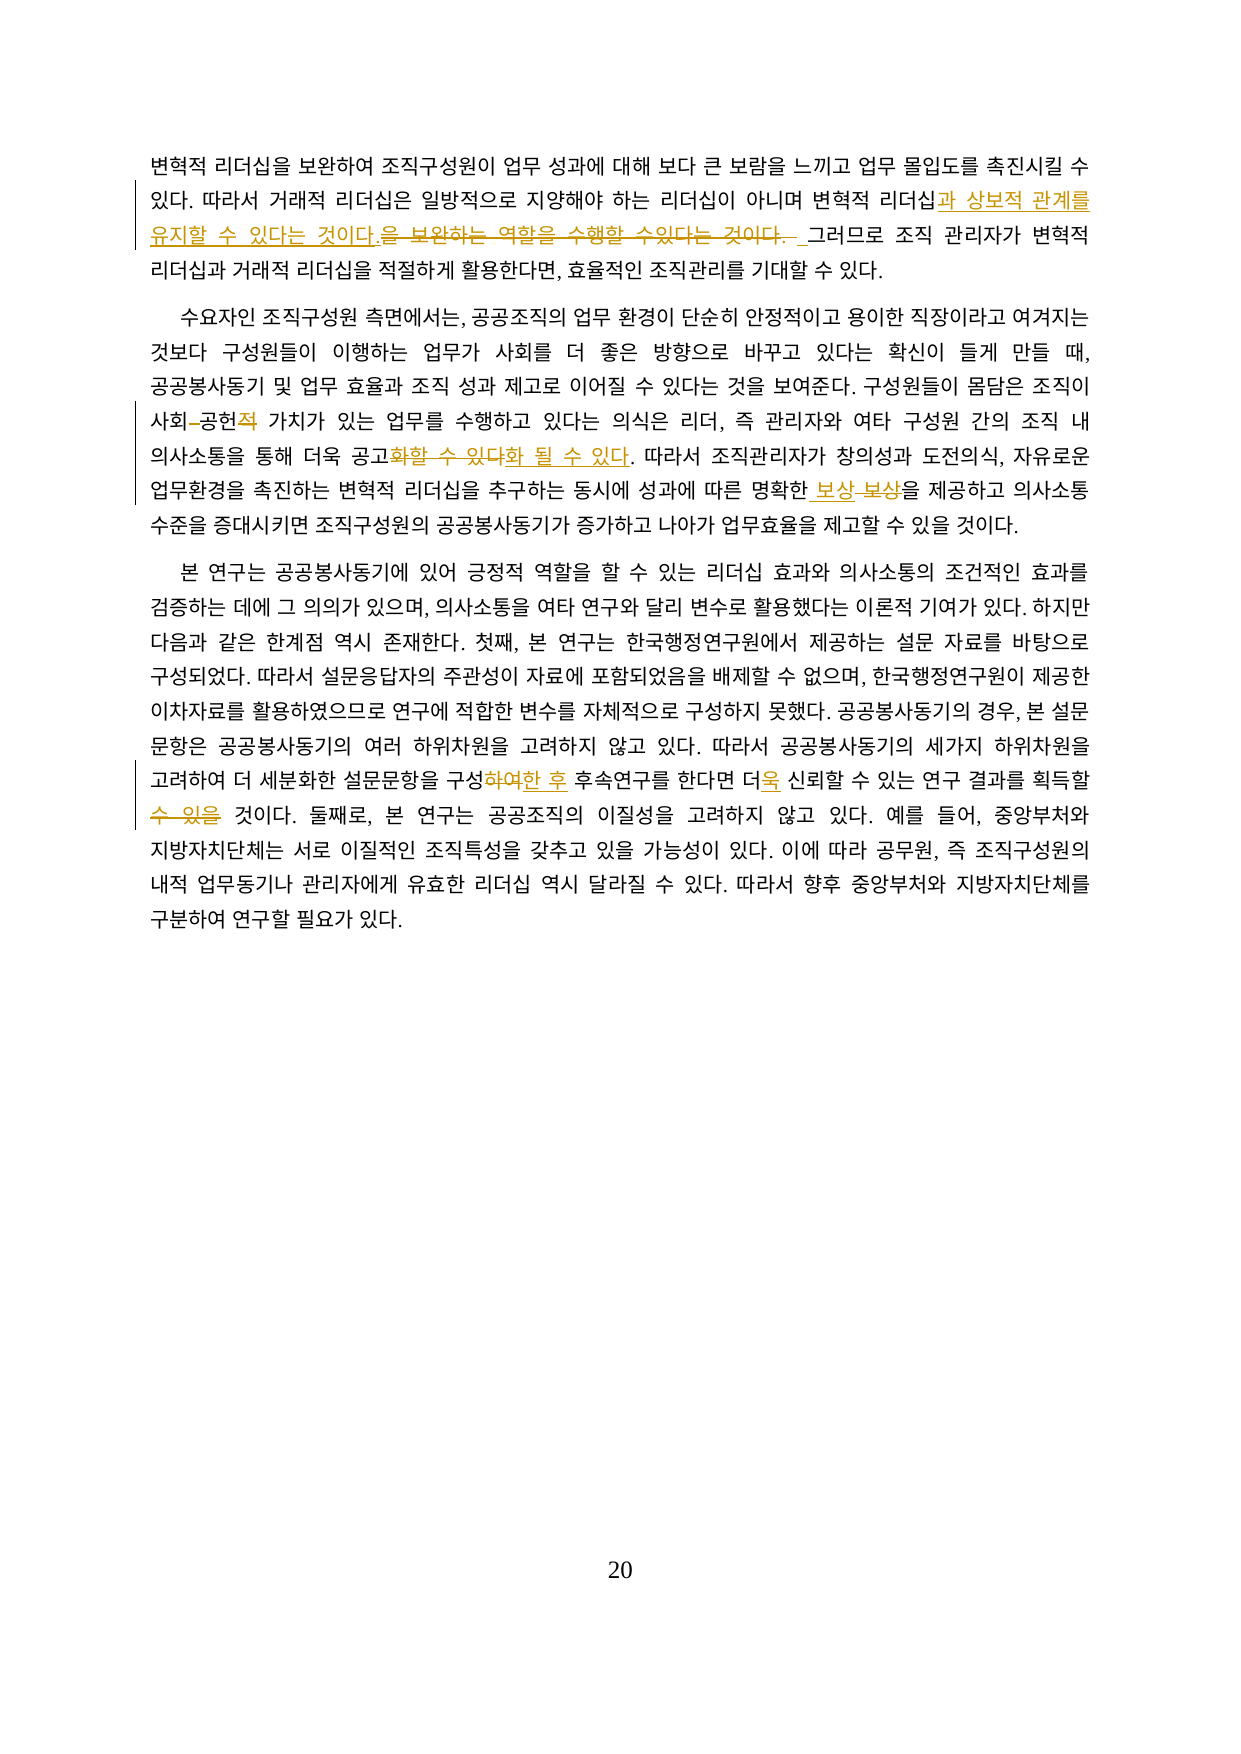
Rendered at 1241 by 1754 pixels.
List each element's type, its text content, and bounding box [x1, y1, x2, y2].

text 수요자인 조직구성원 측면에서는, 공공조직의 업무 환경이 단순히 안정적이고 용이한 직장이라고 여겨지는 것보다 구성원들이 이행하는 업무가 사회를 더 좋은 방향으로 바꾸고 있다는 확신이 들게 만들 때, 공공봉사동기 및 업무 효율과 조직 성과 제고로 이어질 수 있다는 것을 보여준다. 구성원들이 몸담은 조직이 사회공헌 가치가 있는 업무를 수행하고 있다는 의식은 리더, 즉 관리자와 여타 구성원 간의 조직 내 의사소통을 통해 더욱 공고. 따라서 조직관리자가 창의성과 도전의식, 자유로운 업무환경을 촉진하는 변혁적 리더십을 추구하는 동시에 성과에 따른 명확한을 제공하고 의사소통 수준을 증대시키면 조직구성원의 공공봉사동기가 증가하고 나아가 업무효율을 제고할 수 있을 것이다. [150, 301, 1090, 539]
text 본 연구는 공공봉사동기에 있어 긍정적 역할을 할 수 있는 리더십 효과와 의사소통의 조건적인 효과를 검증하는 데에 그 의의가 있으며, 의사소통을 여타 연구와 달리 변수로 활용했다는 이론적 기여가 있다. 하지만 다음과 같은 한계점 역시 존재한다. 첫째, 본 연구는 한국행정연구원에서 제공하는 설문 자료를 바탕으로 구성되었다. 따라서 설문응답자의 주관성이 자료에 포함되었음을 배제할 수 없으며, 한국행정연구원이 제공한 이차자료를 활용하였으므로 연구에 적합한 변수를 자체적으로 구성하지 못했다. 공공봉사동기의 경우, 본 설문 문항은 공공봉사동기의 여러 하위차원을 고려하지 않고 있다. 따라서 공공봉사동기의 세가지 하위차원을 고려하여 더 세분화한 설문문항을 구성 후속연구를 한다면 더 신뢰할 수 있는 연구 결과를 획득할 것이다. 둘째로, 본 연구는 공공조직의 이질성을 고려하지 않고 있다. 예를 들어, 중앙부처와 지방자치단체는 서로 이질적인 조직특성을 갖추고 있을 가능성이 있다. 이에 따라 공무원, 즉 조직구성원의 내적 업무동기나 관리자에게 유효한 리더십 역시 달라질 수 있다. 따라서 향후 중앙부처와 지방자치단체를 구분하여 연구할 필요가 있다. [150, 557, 1090, 934]
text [150, 150, 1090, 284]
